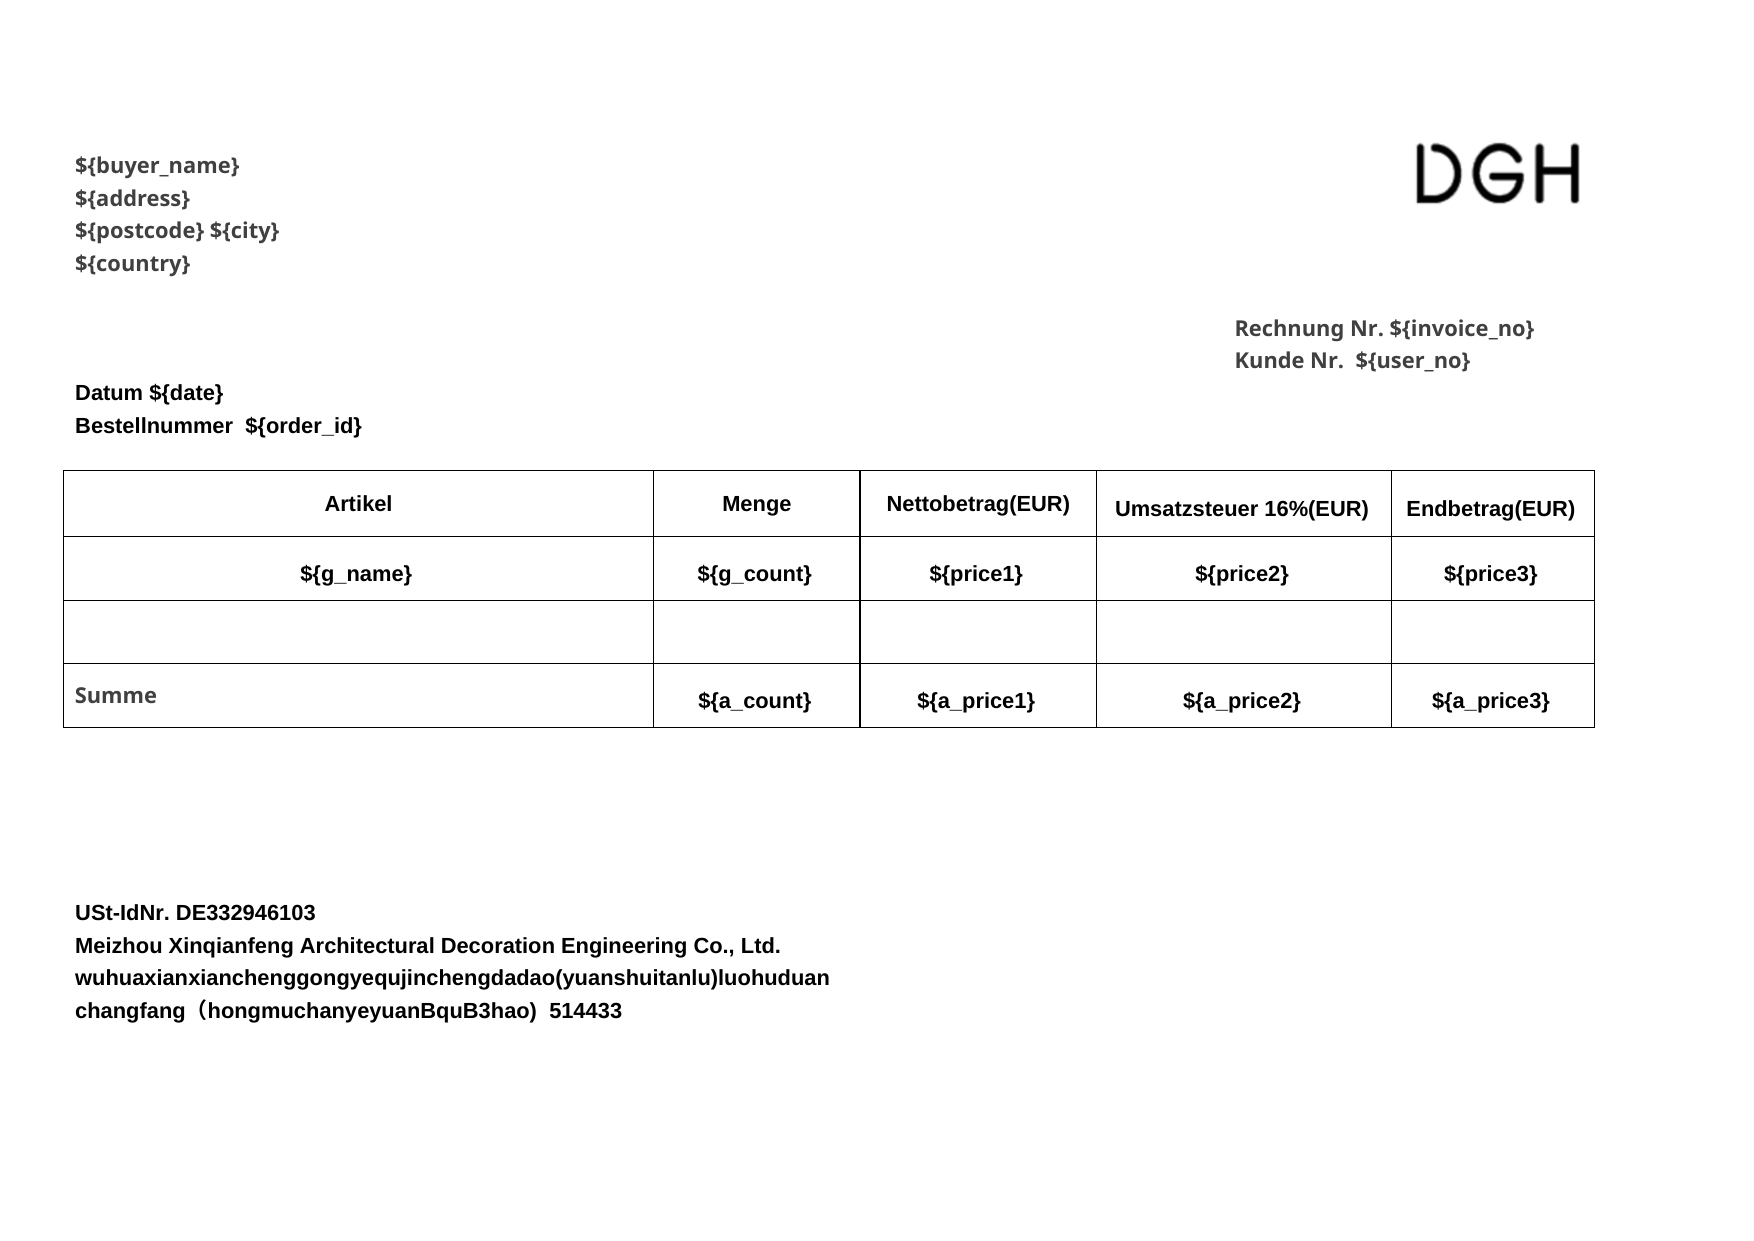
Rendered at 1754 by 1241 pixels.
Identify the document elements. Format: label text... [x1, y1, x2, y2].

text USt-IdNr. DE332946103 [75, 896, 1679, 929]
table_cell ${a_price3} [1392, 664, 1594, 727]
table_cell [654, 601, 859, 663]
text Datum ${date} [75, 376, 1679, 409]
table_cell Summe [64, 664, 653, 727]
table_cell [64, 601, 653, 663]
table_cell [1097, 601, 1391, 663]
text Rechnung Nr. ${invoice_no} [1234, 311, 1679, 344]
table_cell ${g_count} [654, 537, 859, 600]
text Kunde Nr. ${user_no} [1234, 344, 1679, 376]
table_header Umsatzsteuer 16%(EUR) [1097, 471, 1391, 536]
table_cell ${a_price1} [861, 664, 1096, 727]
table_cell ${price2} [1097, 537, 1391, 600]
text Meizhou Xinqianfeng Architectural Decoration Engineering Co., Ltd. [75, 929, 1679, 961]
table_header Menge [654, 471, 859, 536]
text changfang（hongmuchanyeyuanBquB3hao) 514433 [75, 994, 1679, 1026]
text wuhuaxianxianchenggongyequjinchengdadao(yuanshuitanlu)luohuduan [75, 961, 1679, 994]
table_cell [1392, 601, 1594, 663]
table_cell ${price3} [1392, 537, 1594, 600]
table_cell ${g_name} [64, 537, 653, 600]
table_cell ${price1} [861, 537, 1096, 600]
picture [1398, 118, 1592, 221]
table_cell ${a_count} [654, 664, 859, 727]
table_header Endbetrag(EUR) [1392, 471, 1594, 536]
table_header Artikel [64, 471, 653, 536]
text ${buyer_name} ${address} ${postcode} ${city} ${country} [75, 149, 1679, 279]
text Bestellnummer ${order_id} [75, 409, 1679, 441]
table_cell ${a_price2} [1097, 664, 1391, 727]
table_header Nettobetrag(EUR) [861, 471, 1096, 536]
table_cell [861, 601, 1096, 663]
